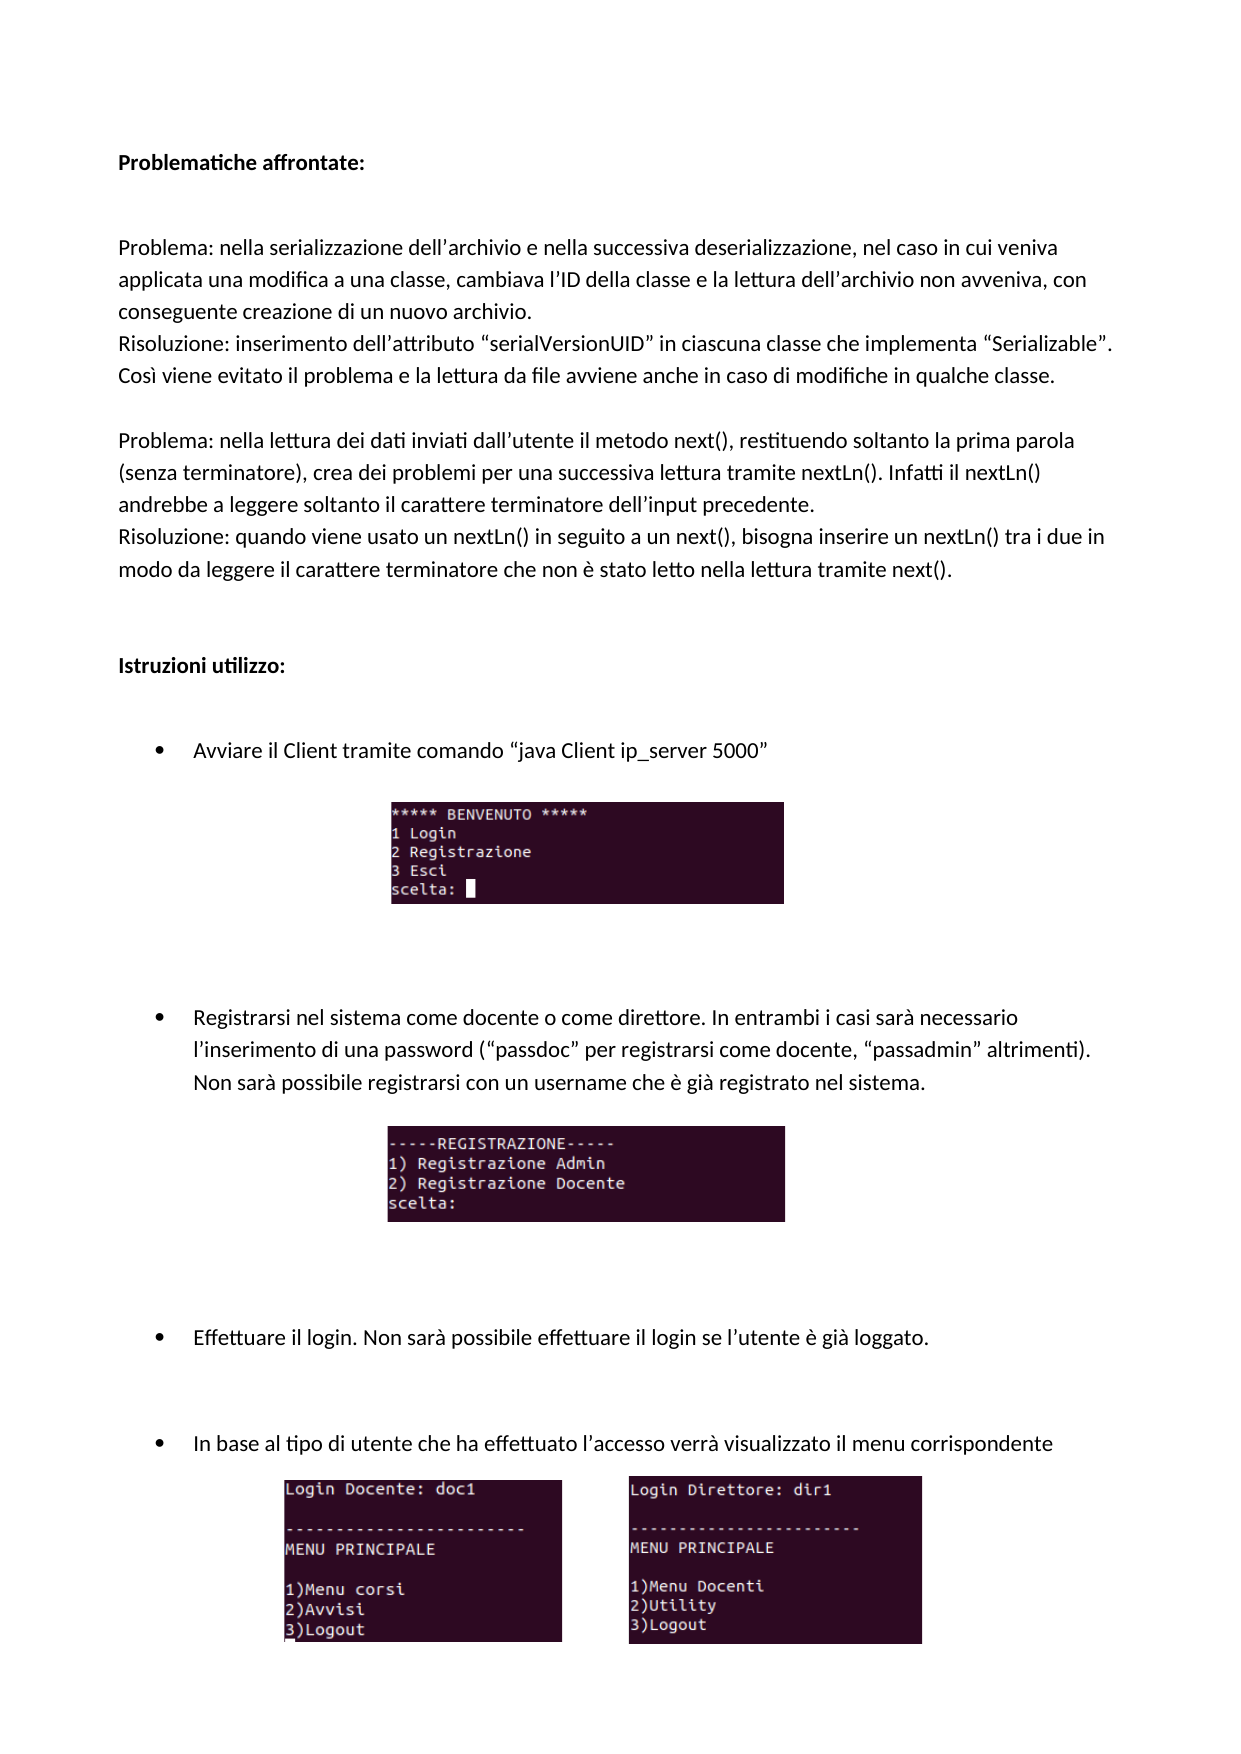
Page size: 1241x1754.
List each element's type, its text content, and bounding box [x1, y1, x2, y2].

text Istruzioni utilizzo: [118, 651, 1122, 679]
text Risoluzione: inserimento dell’attributo “serialVersionUID” in ciascuna classe che implementa “Serializable”. Così viene evitato il problema e la lettura da file avviene anche in caso di modifiche in qualche classe. [118, 329, 1122, 389]
picture [628, 1476, 923, 1644]
text Problematiche affrontate: [118, 148, 1122, 176]
list Avviare il Client tramite comando “java Client ip_server 5000” [156, 736, 1122, 764]
text Risoluzione: quando viene usato un nextLn() in seguito a un next(), bisogna inserire un nextLn() tra i due in modo da leggere il carattere terminatore che non è stato letto nella lettura tramite next(). [118, 522, 1122, 583]
picture [387, 1126, 786, 1222]
list Registrarsi nel sistema come docente o come direttore. In entrambi i casi sarà necessario l’inserimento di una password (“passdoc” per registrarsi come docente, “passadmin” altrimenti). [156, 1003, 1122, 1064]
list In base al tipo di utente che ha effettuato l’accesso verrà visualizzato il menu corrispondente [156, 1429, 1122, 1457]
list Effettuare il login. Non sarà possibile effettuare il login se l’utente è già loggato. [156, 1323, 1122, 1351]
text Problema: nella lettura dei dati inviati dall’utente il metodo next(), restituendo soltanto la prima parola (senza terminatore), crea dei problemi per una successiva lettura tramite nextLn(). Infatti il nextLn() andrebbe a leggere soltanto il carattere terminatore dell’input precedente. [118, 426, 1122, 518]
text Problema: nella serializzazione dell’archivio e nella successiva deserializzazione, nel caso in cui veniva applicata una modifica a una classe, cambiava l’ID della classe e la lettura dell’archivio non avveniva, con conseguente creazione di un nuovo archivio. [118, 233, 1122, 325]
picture [391, 802, 784, 904]
picture [284, 1480, 563, 1642]
list Non sarà possibile registrarsi con un username che è già registrato nel sistema. [193, 1068, 1122, 1096]
